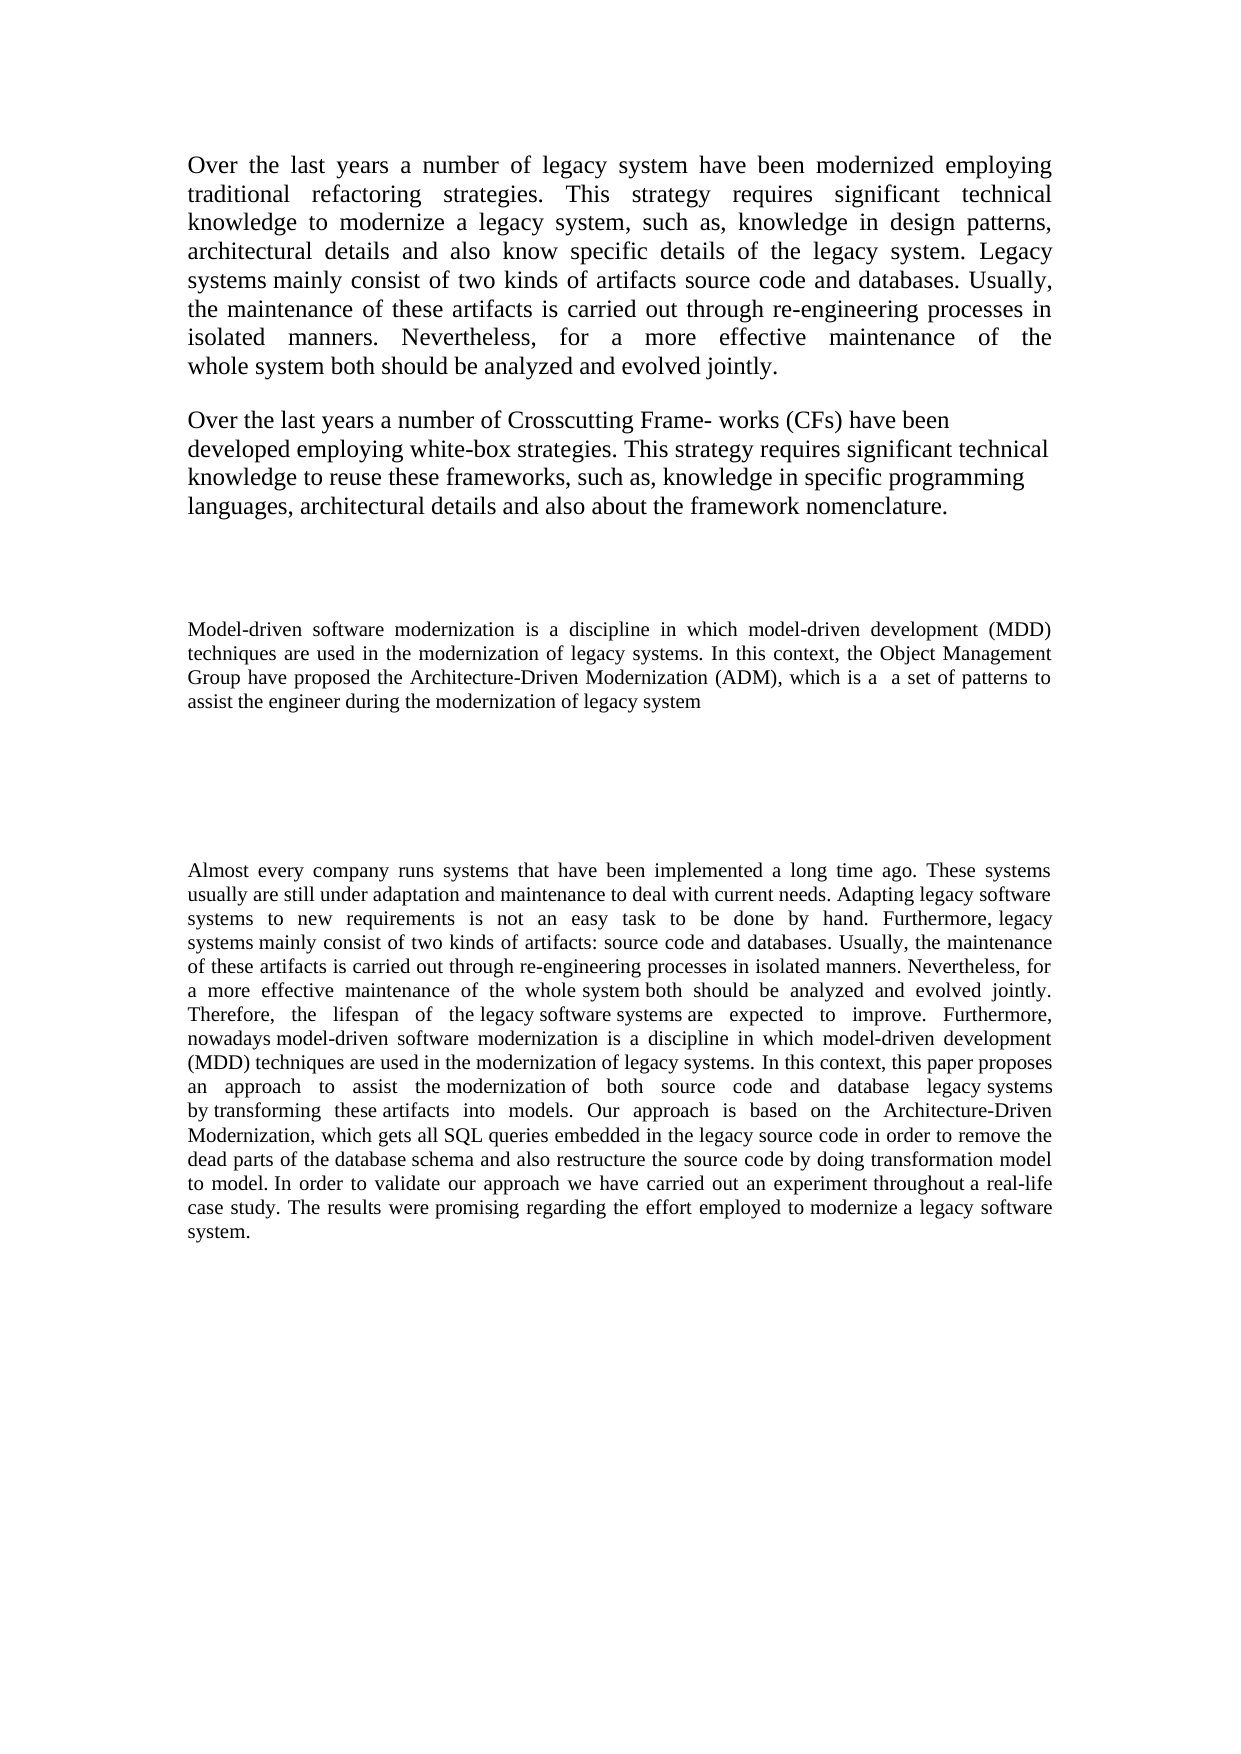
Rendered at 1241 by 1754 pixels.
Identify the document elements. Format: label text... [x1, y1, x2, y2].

text Over the last years a number of Crosscutting Frame- works (CFs) have been developed employing white-box strategies. This strategy requires significant technical knowledge to reuse these frameworks, such as, knowledge in specific programming languages, architectural details and also about the framework nomenclature. [187, 405, 1053, 520]
text Model-driven software modernization is a discipline in which model-driven development (MDD) techniques are used in the modernization of legacy systems. In this context, the Object Management Group have proposed the Architecture-Driven Modernization (ADM), which is a a set of patterns to assist the engineer during the modernization of legacy system [187, 617, 1053, 713]
text Over the last years a number of legacy system have been modernized employing traditional refactoring strategies. This strategy requires significant technical knowledge to modernize a legacy system, such as, knowledge in design patterns, architectural details and also know specific details of the legacy system. Legacy systems mainly consist of two kinds of artifacts source code and databases. Usually, the maintenance of these artifacts is carried out through re-engineering processes in isolated manners. Nevertheless, for a more effective maintenance of the whole system both should be analyzed and evolved jointly. [187, 150, 1053, 380]
text Almost every company runs systems that have been implemented a long time ago. These systems usually are still under adaptation and maintenance to deal with current needs. Adapting legacy software systems to new requirements is not an easy task to be done by hand. Furthermore, legacy systems mainly consist of two kinds of artifacts: source code and databases. Usually, the maintenance of these artifacts is carried out through re-engineering processes in isolated manners. Nevertheless, for a more effective maintenance of the whole system both should be analyzed and evolved jointly. Therefore, the lifespan of the legacy software systems are expected to improve. Furthermore, nowadays model-driven software modernization is a discipline in which model-driven development (MDD) techniques are used in the modernization of legacy systems. In this context, this paper proposes an approach to assist the modernization of both source code and database legacy systems by transforming these artifacts into models. Our approach is based on the Architecture-Driven Modernization, which gets all SQL queries embedded in the legacy source code in order to remove the dead parts of the database schema and also restructure the source code by doing transformation model to model. In order to validate our approach we have carried out an experiment throughout a real-life case study. The results were promising regarding the effort employed to modernize a legacy software system. [187, 858, 1053, 1243]
